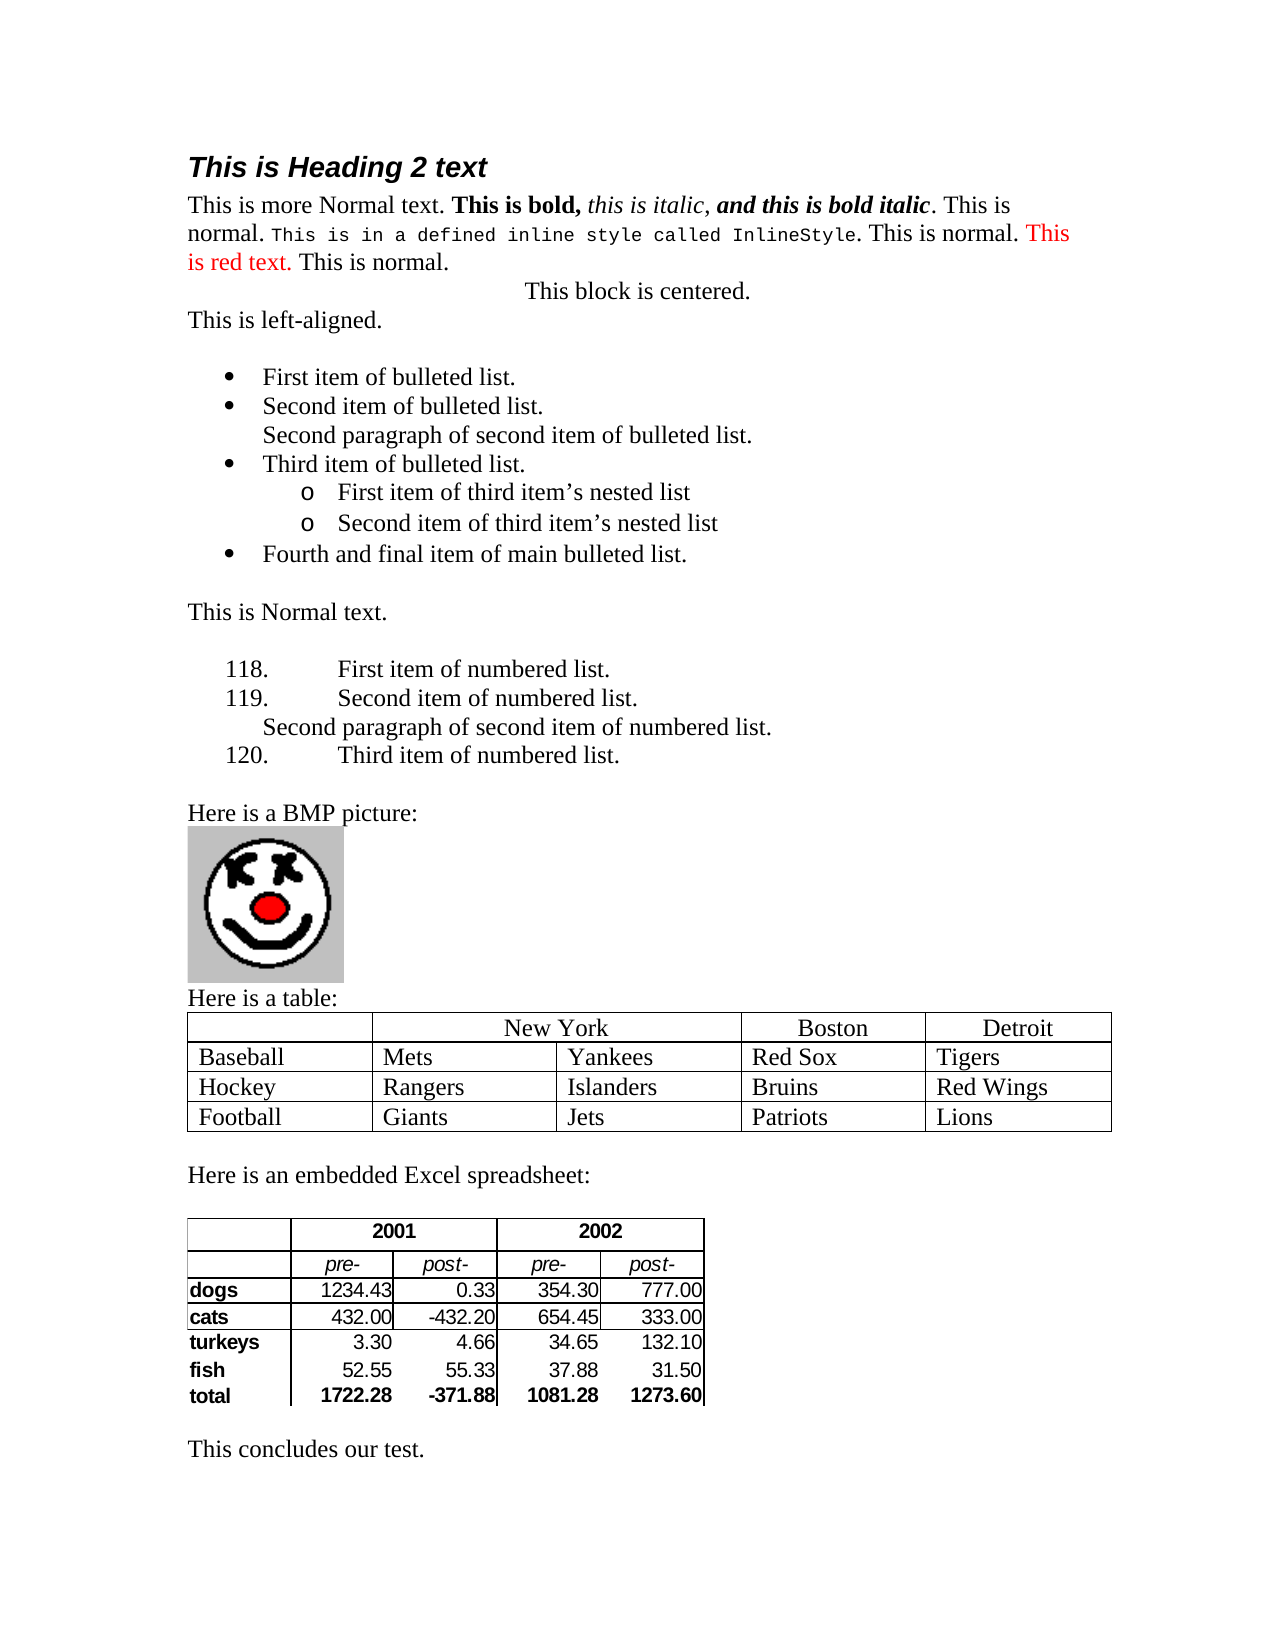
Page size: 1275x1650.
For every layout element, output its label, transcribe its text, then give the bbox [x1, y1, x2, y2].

text This is more Normal text. This is bold, this is italic, and this is bold italic. This is normal. This is in a defined inline style called InlineStyle. This is normal. This is red text. This is normal. [187, 190, 1087, 276]
picture [187, 826, 344, 983]
text This is left-aligned. [187, 305, 1087, 334]
table_cell Tigers [926, 1043, 1111, 1071]
text Here is an embedded Excel spreadsheet: [187, 1161, 1087, 1189]
table_cell Rangers [373, 1072, 556, 1101]
text Second paragraph of second item of numbered list. [262, 712, 1087, 740]
table_cell Hockey [188, 1072, 372, 1101]
table_cell Red Sox [742, 1043, 925, 1071]
table_header [188, 1013, 372, 1041]
table_header Boston [742, 1013, 925, 1041]
table_cell Islanders [557, 1072, 741, 1101]
table_cell Yankees [557, 1043, 741, 1071]
table_cell Patriots [742, 1102, 925, 1131]
table_cell Giants [373, 1102, 556, 1131]
list First item of numbered list. [225, 654, 1087, 683]
table_cell Football [188, 1102, 372, 1131]
table_cell Bruins [742, 1072, 925, 1101]
text Here is a table: [187, 983, 1087, 1012]
list First item of bulleted list. [225, 362, 1087, 391]
table_cell Red Wings [926, 1072, 1111, 1101]
list Second item of third item’s nested list [300, 508, 1087, 539]
text This block is centered. [187, 276, 1087, 305]
text This concludes our test. [187, 1434, 1087, 1463]
list Third item of numbered list. [225, 740, 1087, 769]
table_cell Jets [557, 1102, 741, 1131]
list Third item of bulleted list. [225, 449, 1087, 477]
table_header New York [373, 1013, 741, 1041]
table_cell Lions [926, 1102, 1111, 1131]
list Second item of bulleted list. [225, 391, 1087, 420]
list Second item of numbered list. [225, 683, 1087, 712]
text Here is a BMP picture: [187, 798, 1087, 827]
text Second paragraph of second item of bulleted list. [262, 420, 1087, 449]
text This is Normal text. [187, 597, 1087, 625]
table_header Detroit [926, 1013, 1111, 1041]
subtitle This is Heading 2 text [187, 150, 1087, 183]
table_cell Baseball [188, 1043, 372, 1071]
table_cell Mets [373, 1043, 556, 1071]
list Fourth and final item of main bulleted list. [225, 539, 1087, 568]
list First item of third item’s nested list [300, 477, 1087, 508]
